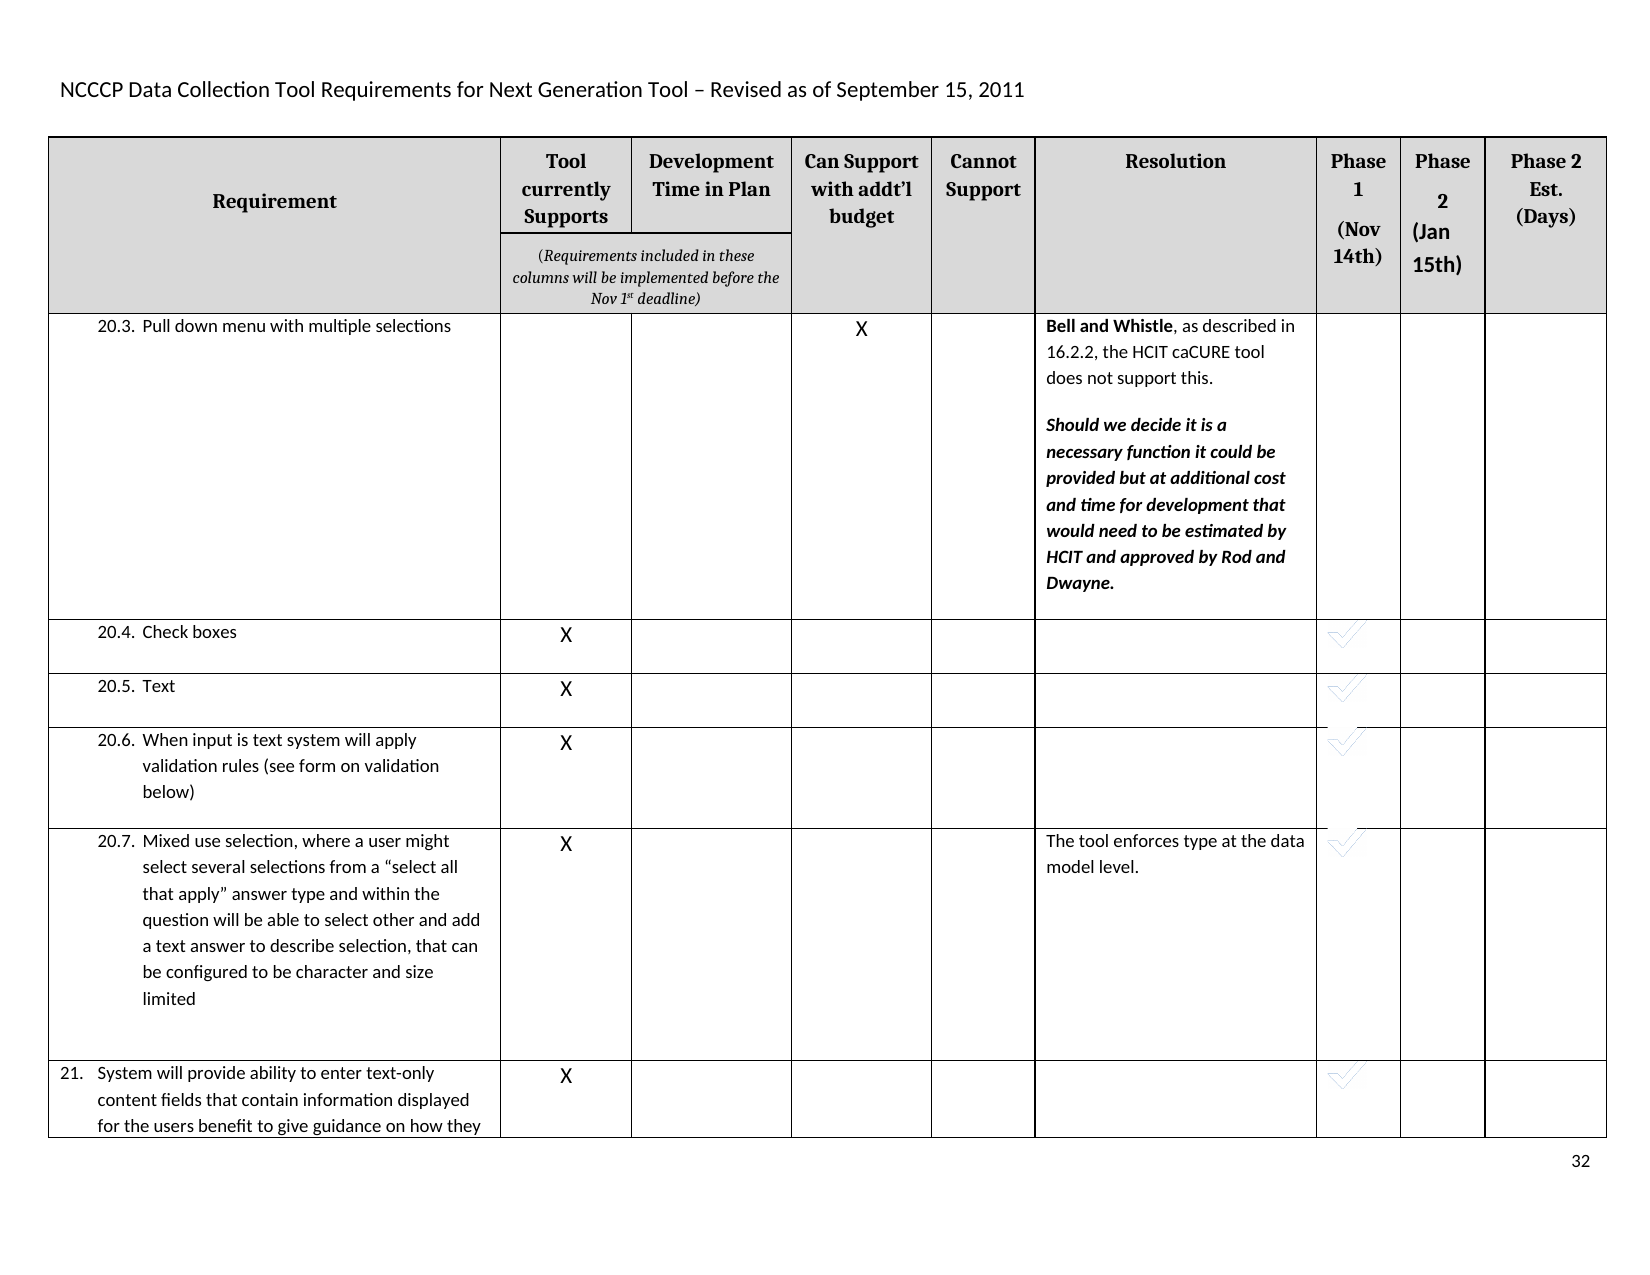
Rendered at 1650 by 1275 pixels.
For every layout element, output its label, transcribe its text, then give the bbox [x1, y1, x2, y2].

table_cell [632, 620, 791, 673]
table_header Cannot Support [932, 138, 1034, 313]
table_cell [1036, 620, 1316, 673]
table_cell [792, 620, 931, 673]
table_cell Text [49, 674, 500, 727]
table_cell [1486, 1061, 1606, 1137]
table_cell When input is text system will apply validation rules (see form on validation below) [49, 728, 500, 828]
table_cell Check boxes [49, 620, 500, 673]
table_cell [792, 674, 931, 727]
table_cell [1401, 728, 1484, 828]
table_cell [932, 674, 1034, 727]
table_cell [1401, 314, 1484, 619]
table_cell The tool enforces type at the data model level. [1036, 829, 1316, 1060]
table_cell [1486, 829, 1606, 1060]
table_cell [1036, 728, 1316, 828]
table_cell [932, 829, 1034, 1060]
table_cell [1486, 620, 1606, 673]
table_cell Pull down menu with multiple selections [49, 314, 500, 619]
table_cell [1317, 728, 1400, 828]
table_cell [932, 620, 1034, 673]
table_cell [632, 829, 791, 1060]
table_cell [1317, 1061, 1400, 1137]
table_cell X [501, 1061, 631, 1137]
table_cell X [501, 829, 631, 1060]
table_cell [1317, 314, 1400, 619]
table_cell [632, 314, 791, 619]
table_cell Mixed use selection, where a user might select several selections from a “select all that apply” answer type and within the question will be able to select other and add a text answer to describe selection, that can be configured to be character and size limited [49, 829, 500, 1060]
table_cell [632, 674, 791, 727]
table_header Can Support with addt’l budget [792, 138, 931, 313]
table_cell [501, 314, 631, 619]
table_cell [1401, 674, 1484, 727]
table_cell [792, 728, 931, 828]
table_cell X [501, 620, 631, 673]
table_cell X [501, 728, 631, 828]
table_cell [1486, 728, 1606, 828]
table_cell X [792, 314, 931, 619]
table_cell [1401, 829, 1484, 1060]
table_cell X [501, 674, 631, 727]
table_cell [1036, 674, 1316, 727]
table_cell [792, 829, 931, 1060]
table_cell [792, 1061, 931, 1137]
table_cell [1401, 1061, 1484, 1137]
table_header Phase 1 (Nov 14th) [1317, 138, 1400, 313]
table_cell [932, 728, 1034, 828]
table_header Tool currently Supports [501, 138, 631, 232]
table_cell [932, 1061, 1034, 1137]
table_header Development Time in Plan [632, 138, 791, 232]
table_cell [1486, 314, 1606, 619]
table_header Resolution [1036, 138, 1316, 313]
table_cell [1401, 620, 1484, 673]
table_cell [632, 728, 791, 828]
table_cell [932, 314, 1034, 619]
table_cell [1486, 674, 1606, 727]
table_cell [1036, 1061, 1316, 1137]
table_header Phase 2 (Jan 15th) [1401, 138, 1484, 313]
table_header Requirement [49, 138, 500, 313]
table_cell [1317, 620, 1400, 673]
table_header Phase 2 Est. (Days) [1486, 138, 1606, 313]
table_cell (Requirements included in these columns will be implemented before the Nov 1st deadline) [501, 234, 791, 313]
table_cell [1317, 829, 1400, 1060]
table_cell [632, 1061, 791, 1137]
table_cell Bell and Whistle, as described in 16.2.2, the HCIT caCURE tool does not support this. Should we decide it is a necessary function it could be provided but at additional cost and time for development that would need to be estimated by HCIT and approved by Rod and Dwayne. [1036, 314, 1316, 619]
table_cell [1317, 674, 1400, 727]
